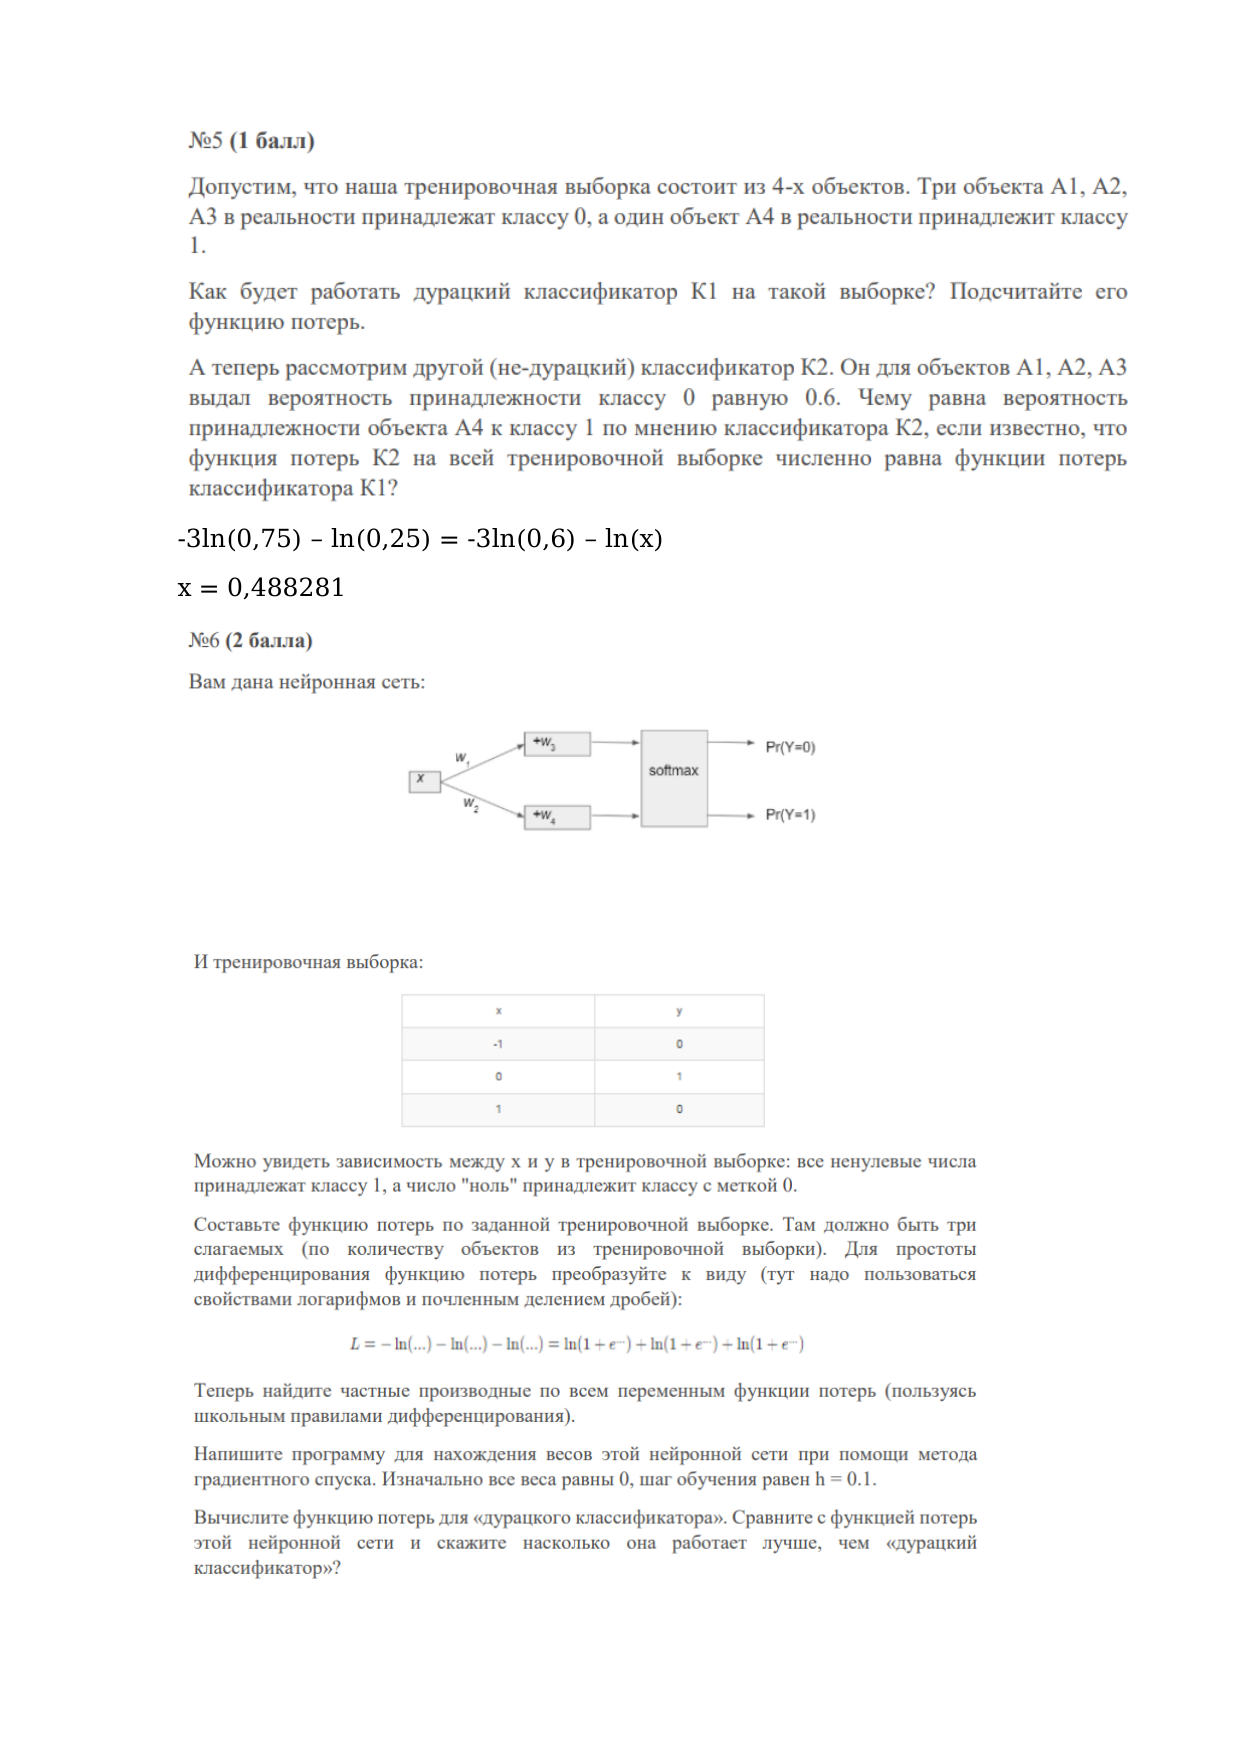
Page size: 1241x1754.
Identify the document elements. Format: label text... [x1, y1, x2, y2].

text -3ln(0,75) – ln(0,25) = -3ln(0,6) – ln(x) [177, 522, 1152, 552]
picture [177, 620, 861, 921]
picture [177, 118, 1152, 504]
text x = 0,488281 [177, 571, 1152, 601]
picture [177, 939, 993, 1590]
